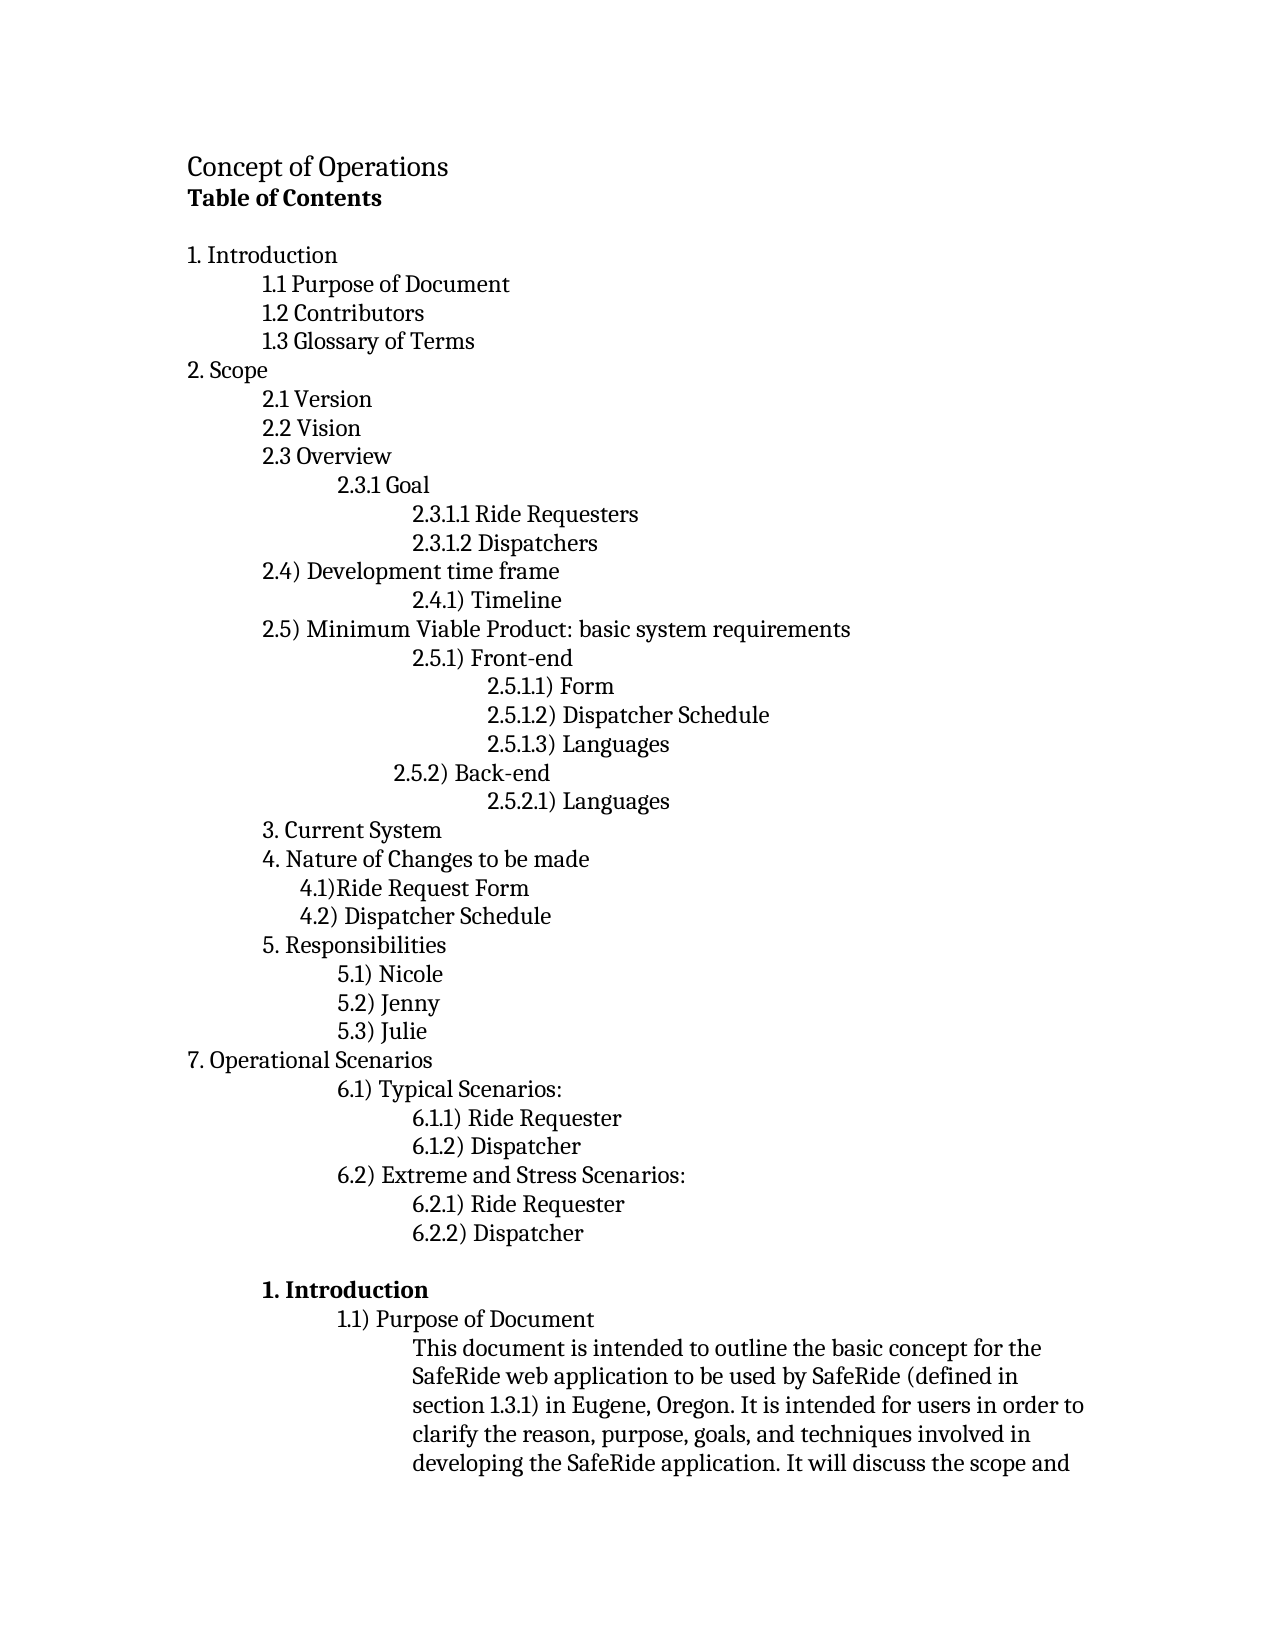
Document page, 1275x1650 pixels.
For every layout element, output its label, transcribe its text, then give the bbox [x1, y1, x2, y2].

text 4. Nature of Changes to be made [187, 845, 1087, 873]
list 6.2) Extreme and Stress Scenarios: [337, 1161, 1087, 1190]
text Table of Contents [187, 183, 1087, 212]
text 4.2) Dispatcher Schedule [225, 902, 1087, 931]
text 4.1)Ride Request Form [300, 873, 1087, 902]
text 2.1 Version [187, 385, 1087, 413]
text 1. Introduction [187, 1276, 1087, 1305]
list 2.5.1) Front-end [412, 643, 1087, 672]
text 1.3 Glossary of Terms [187, 327, 1087, 356]
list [412, 1333, 1087, 1477]
list 6.1.2) Dispatcher [412, 1132, 1087, 1161]
list 5.3) Julie [337, 1017, 1087, 1046]
text 1. Introduction [187, 241, 1087, 270]
text 2.5.2) Back-end [394, 758, 1087, 787]
text 2.3.1.1 Ride Requesters [187, 500, 1087, 528]
text 2.2 Vision [187, 413, 1087, 442]
list 6.2.1) Ride Requester [412, 1190, 1087, 1218]
text Concept of Operations [187, 150, 1087, 183]
list 5. Responsibilities [262, 931, 1087, 960]
list 2.4.1) Timeline [412, 586, 1087, 615]
text 2.5.1.1) Form [412, 672, 1087, 701]
text 7. Operational Scenarios [187, 1046, 1087, 1075]
list 6.1) Typical Scenarios: [337, 1075, 1087, 1103]
text 3. Current System [187, 816, 1087, 845]
list 5.2) Jenny [337, 988, 1087, 1017]
text 2.5.1.3) Languages [412, 730, 1087, 758]
text 2.4) Development time frame [187, 557, 1087, 586]
text 1.2 Contributors [187, 298, 1087, 327]
text 2. Scope [187, 356, 1087, 385]
text 2.3.1.2 Dispatchers [187, 528, 1087, 557]
list 5.1) Nicole [337, 960, 1087, 988]
text 2.3 Overview [187, 442, 1087, 471]
text 2.5) Minimum Viable Product: basic system requirements [262, 615, 1087, 643]
list 1.1) Purpose of Document [337, 1305, 1087, 1333]
list 6.2.2) Dispatcher [412, 1218, 1087, 1247]
text 2.5.1.2) Dispatcher Schedule [412, 701, 1087, 730]
text 2.3.1 Goal [187, 471, 1087, 500]
text 1.1 Purpose of Document [187, 270, 1087, 298]
list 6.1.1) Ride Requester [412, 1103, 1087, 1132]
list 2.5.2.1) Languages [487, 787, 1087, 816]
